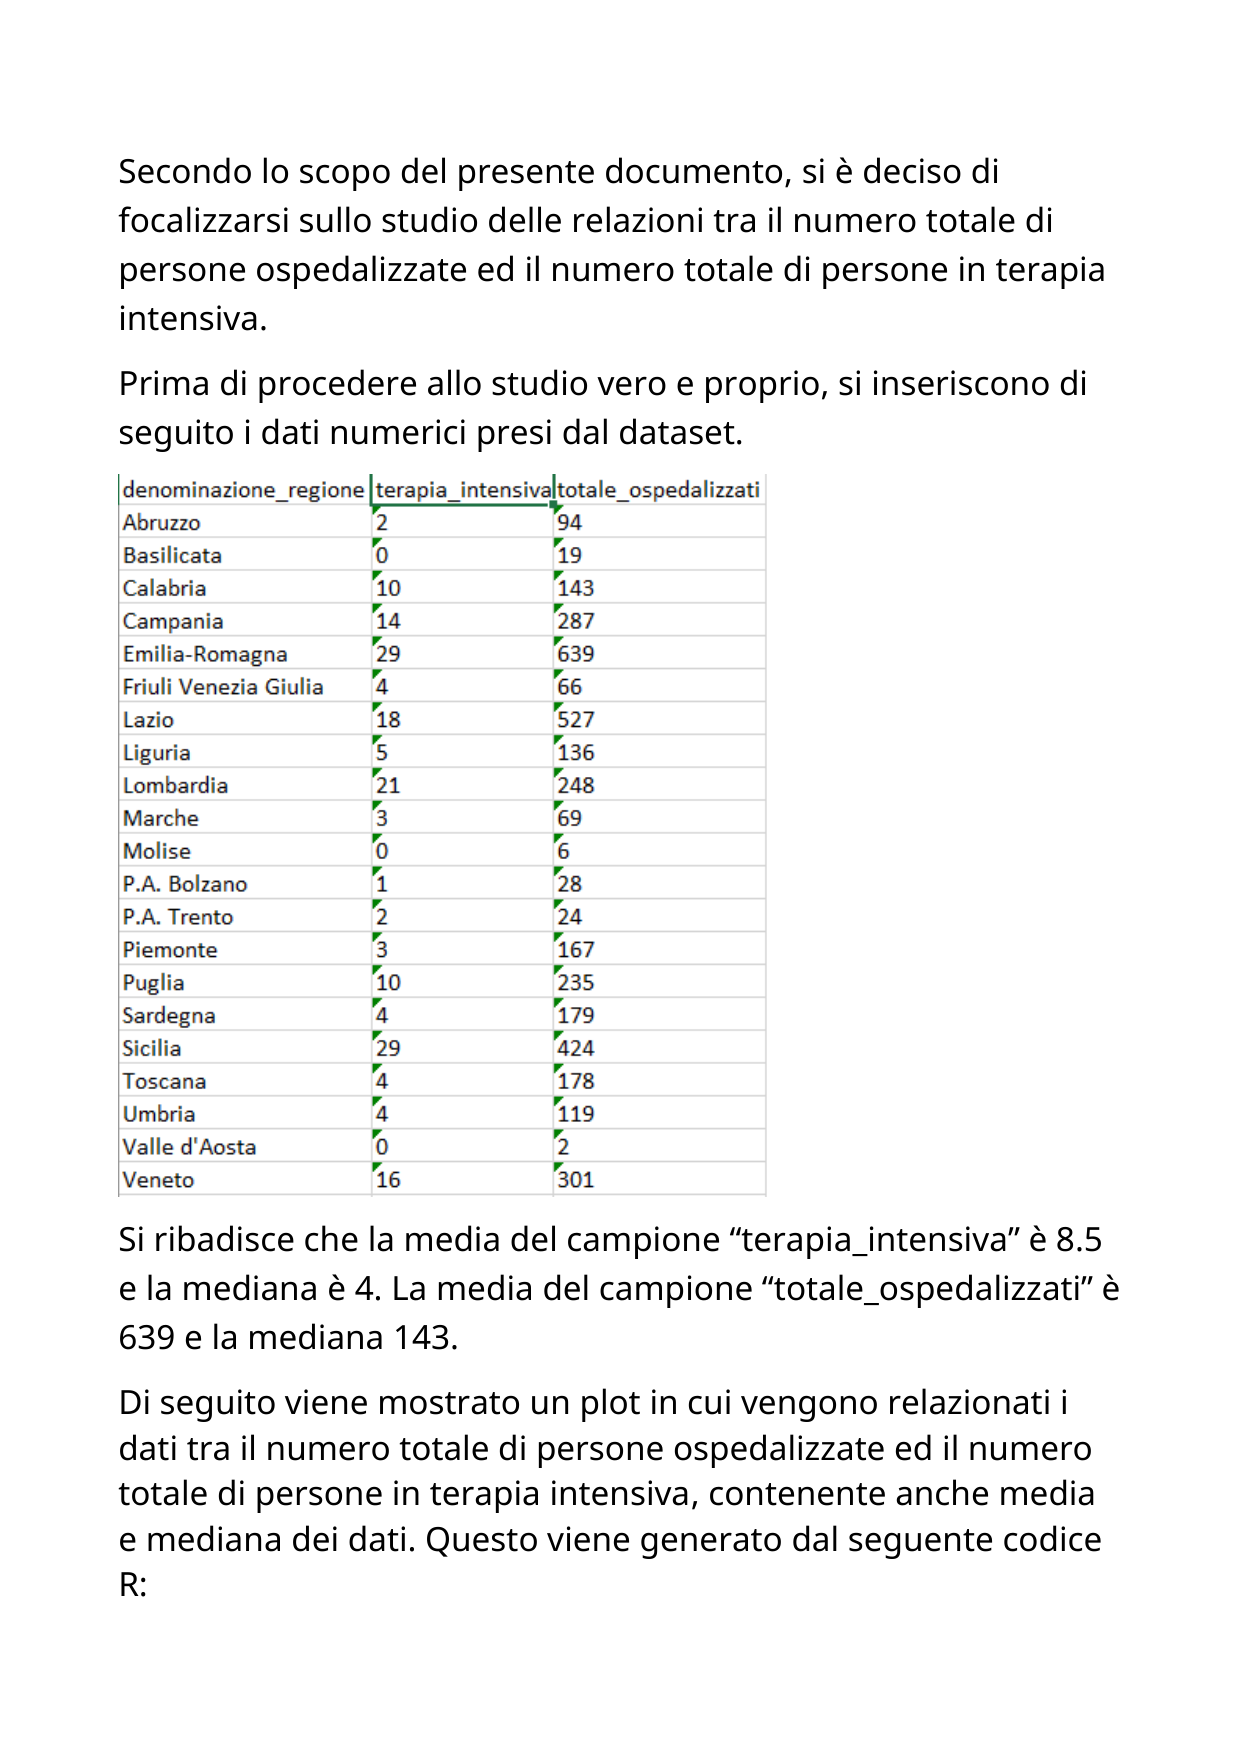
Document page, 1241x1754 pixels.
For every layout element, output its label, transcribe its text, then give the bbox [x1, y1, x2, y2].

picture [118, 474, 767, 1197]
text Prima di procedere allo studio vero e proprio, si inseriscono di seguito i dati numerici presi dal dataset. [118, 360, 1122, 454]
